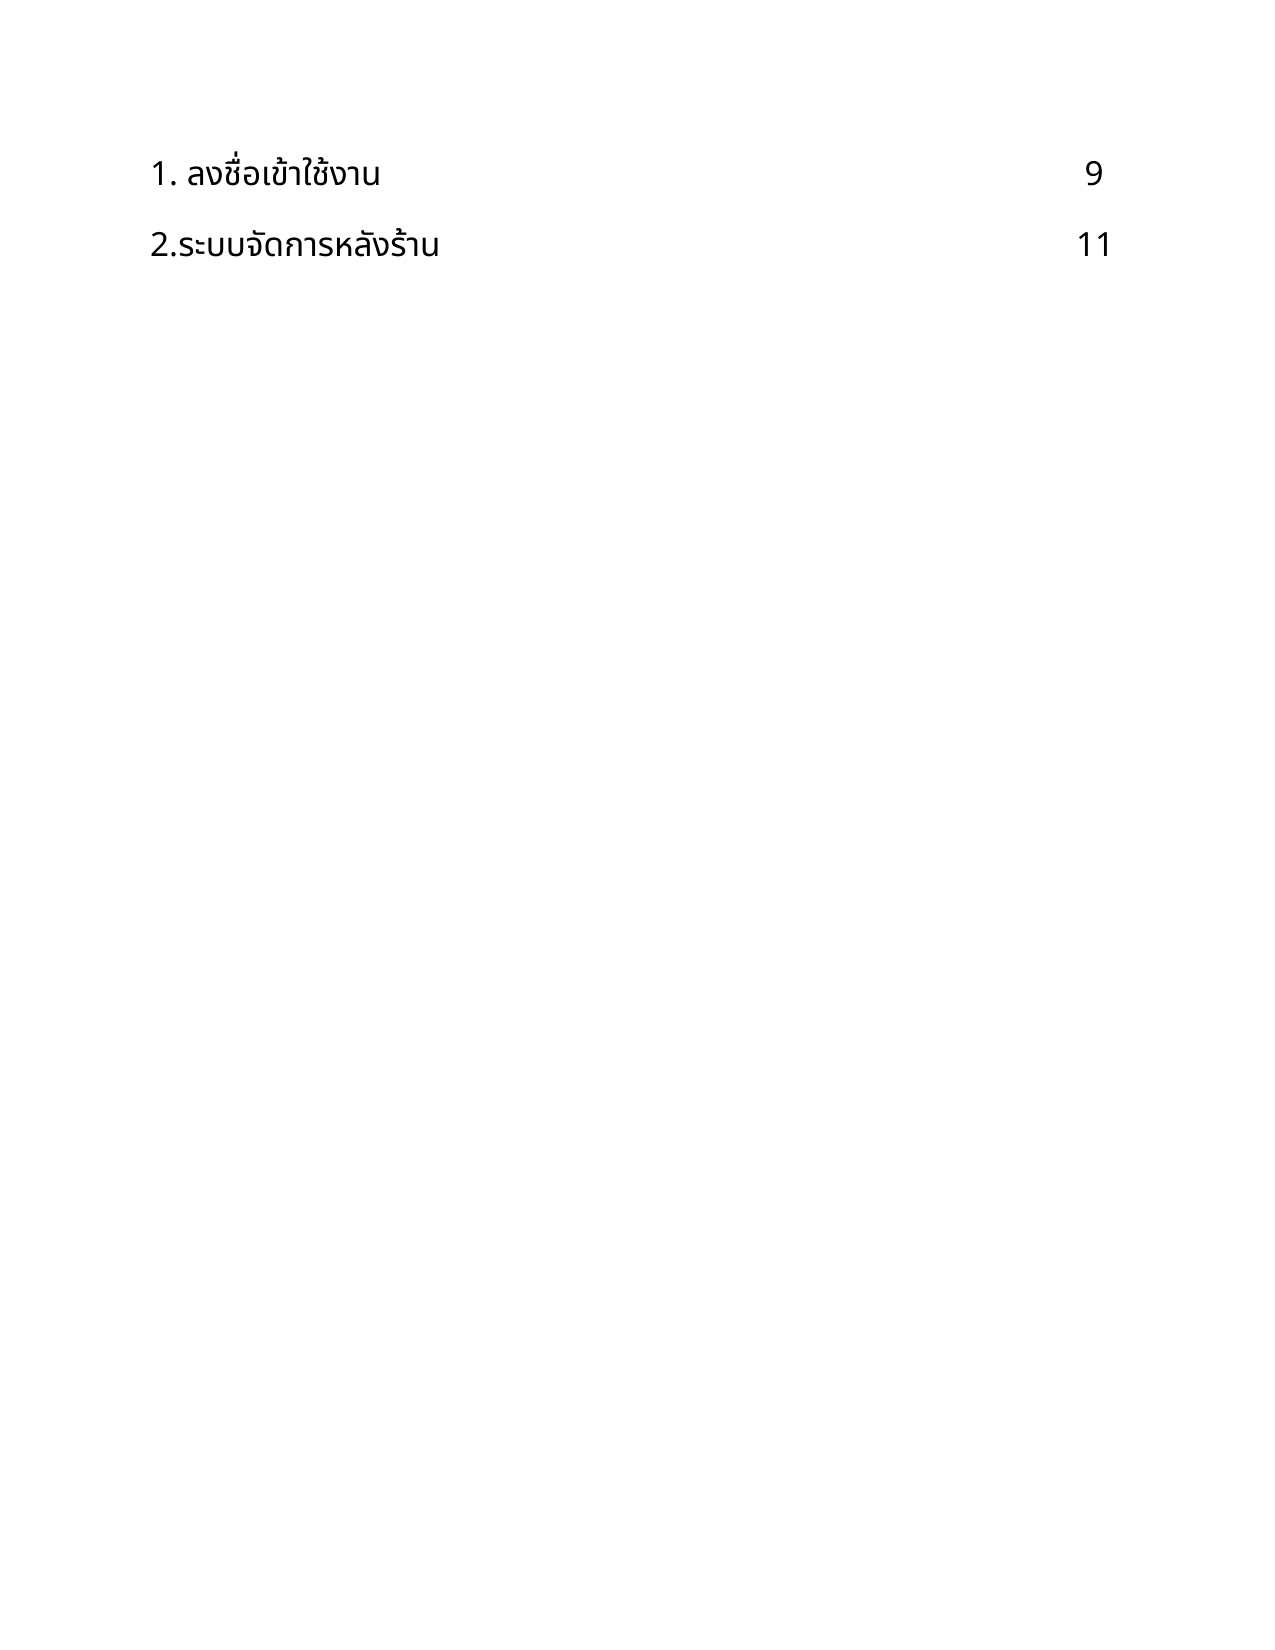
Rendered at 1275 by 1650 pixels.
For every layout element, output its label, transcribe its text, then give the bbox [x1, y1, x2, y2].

text 2.ระบบจัดการหลังร้าน 11 [150, 221, 1125, 272]
text 1. ลงชื่อเข้าใช้งาน 9 [150, 150, 1125, 201]
